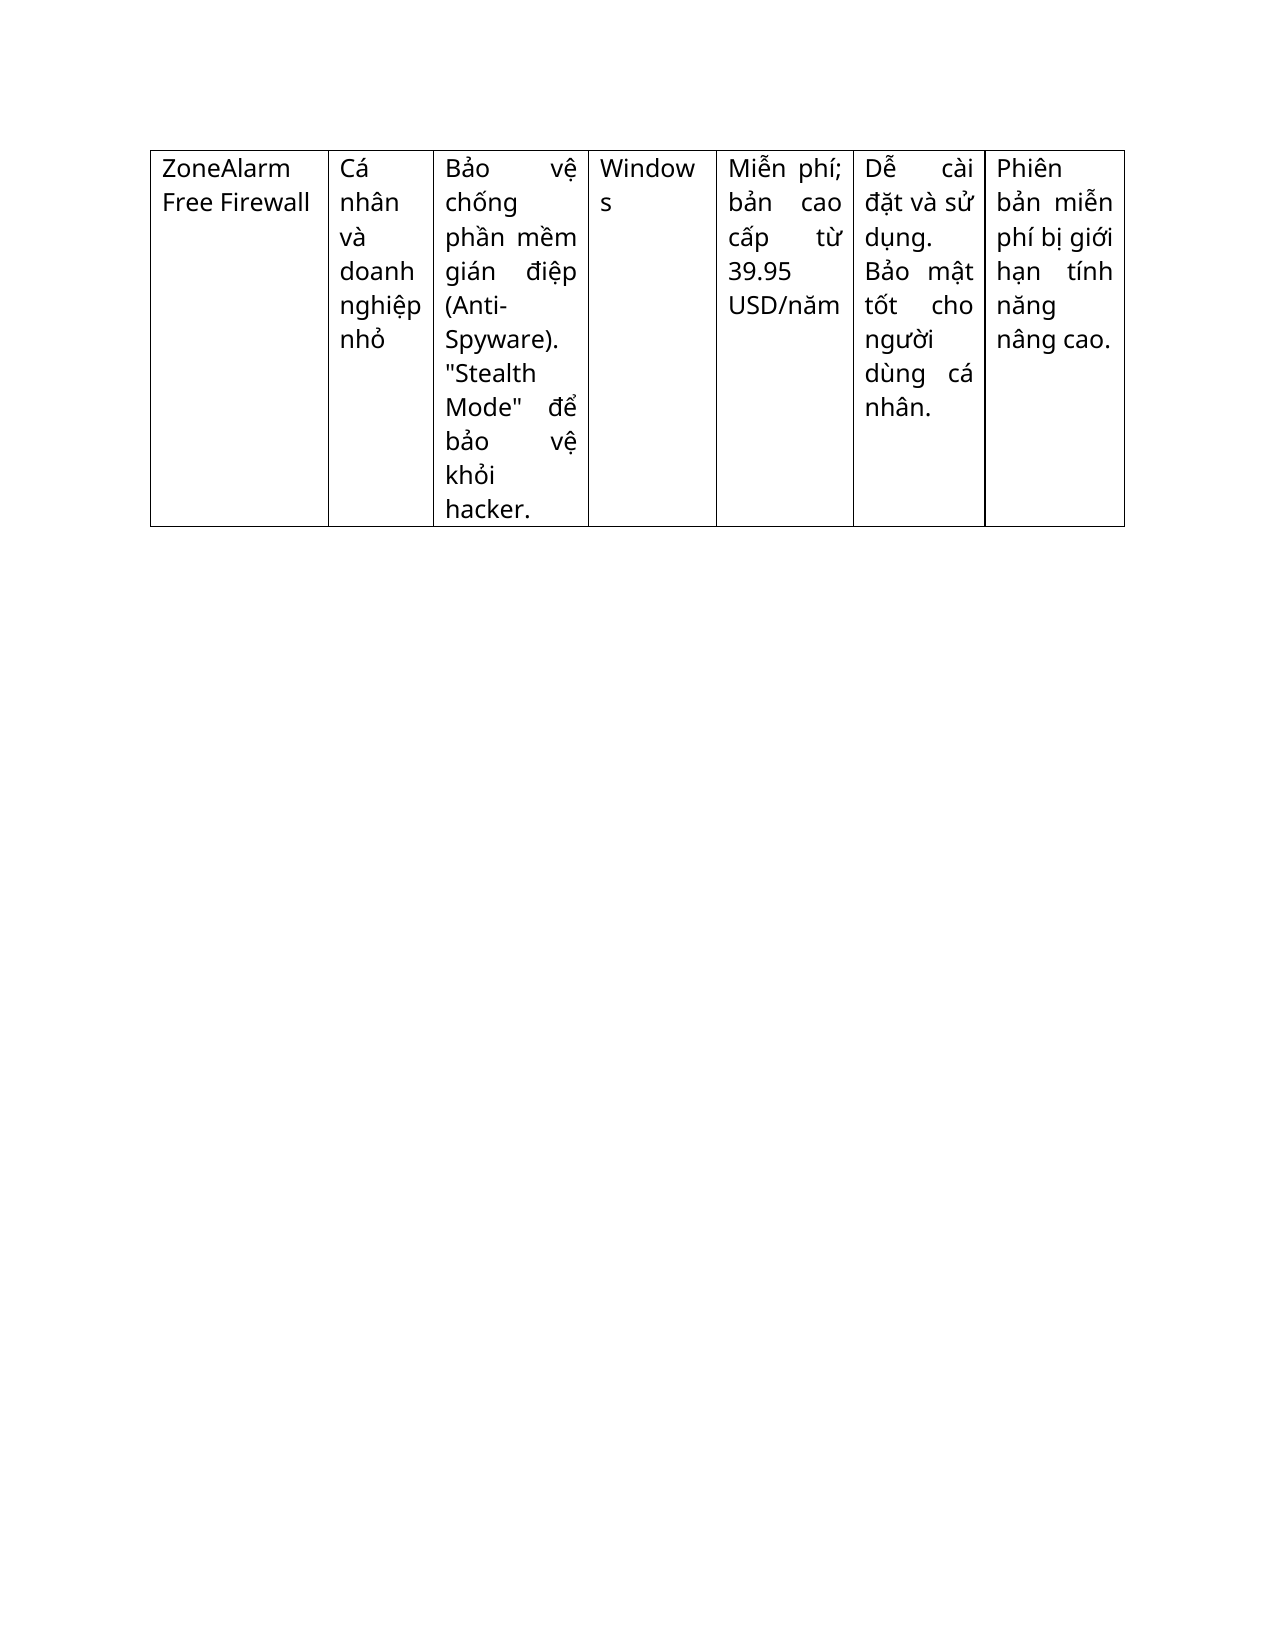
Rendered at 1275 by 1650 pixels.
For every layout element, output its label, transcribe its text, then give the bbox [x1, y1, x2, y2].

table_cell Dễ cài đặt và sử dụng. Bảo mật tốt cho người dùng cá nhân. [854, 151, 984, 526]
table_cell Windows [589, 151, 716, 526]
table_cell ZoneAlarm Free Firewall [151, 151, 328, 526]
table_cell Phiên bản miễn phí bị giới hạn tính năng nâng cao. [986, 151, 1124, 526]
table_cell Bảo vệ chống phần mềm gián điệp (Anti-Spyware). "Stealth Mode" để bảo vệ khỏi hacker. [434, 151, 588, 526]
table_cell Miễn phí; bản cao cấp từ 39.95 USD/năm [717, 151, 853, 526]
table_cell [329, 151, 433, 526]
